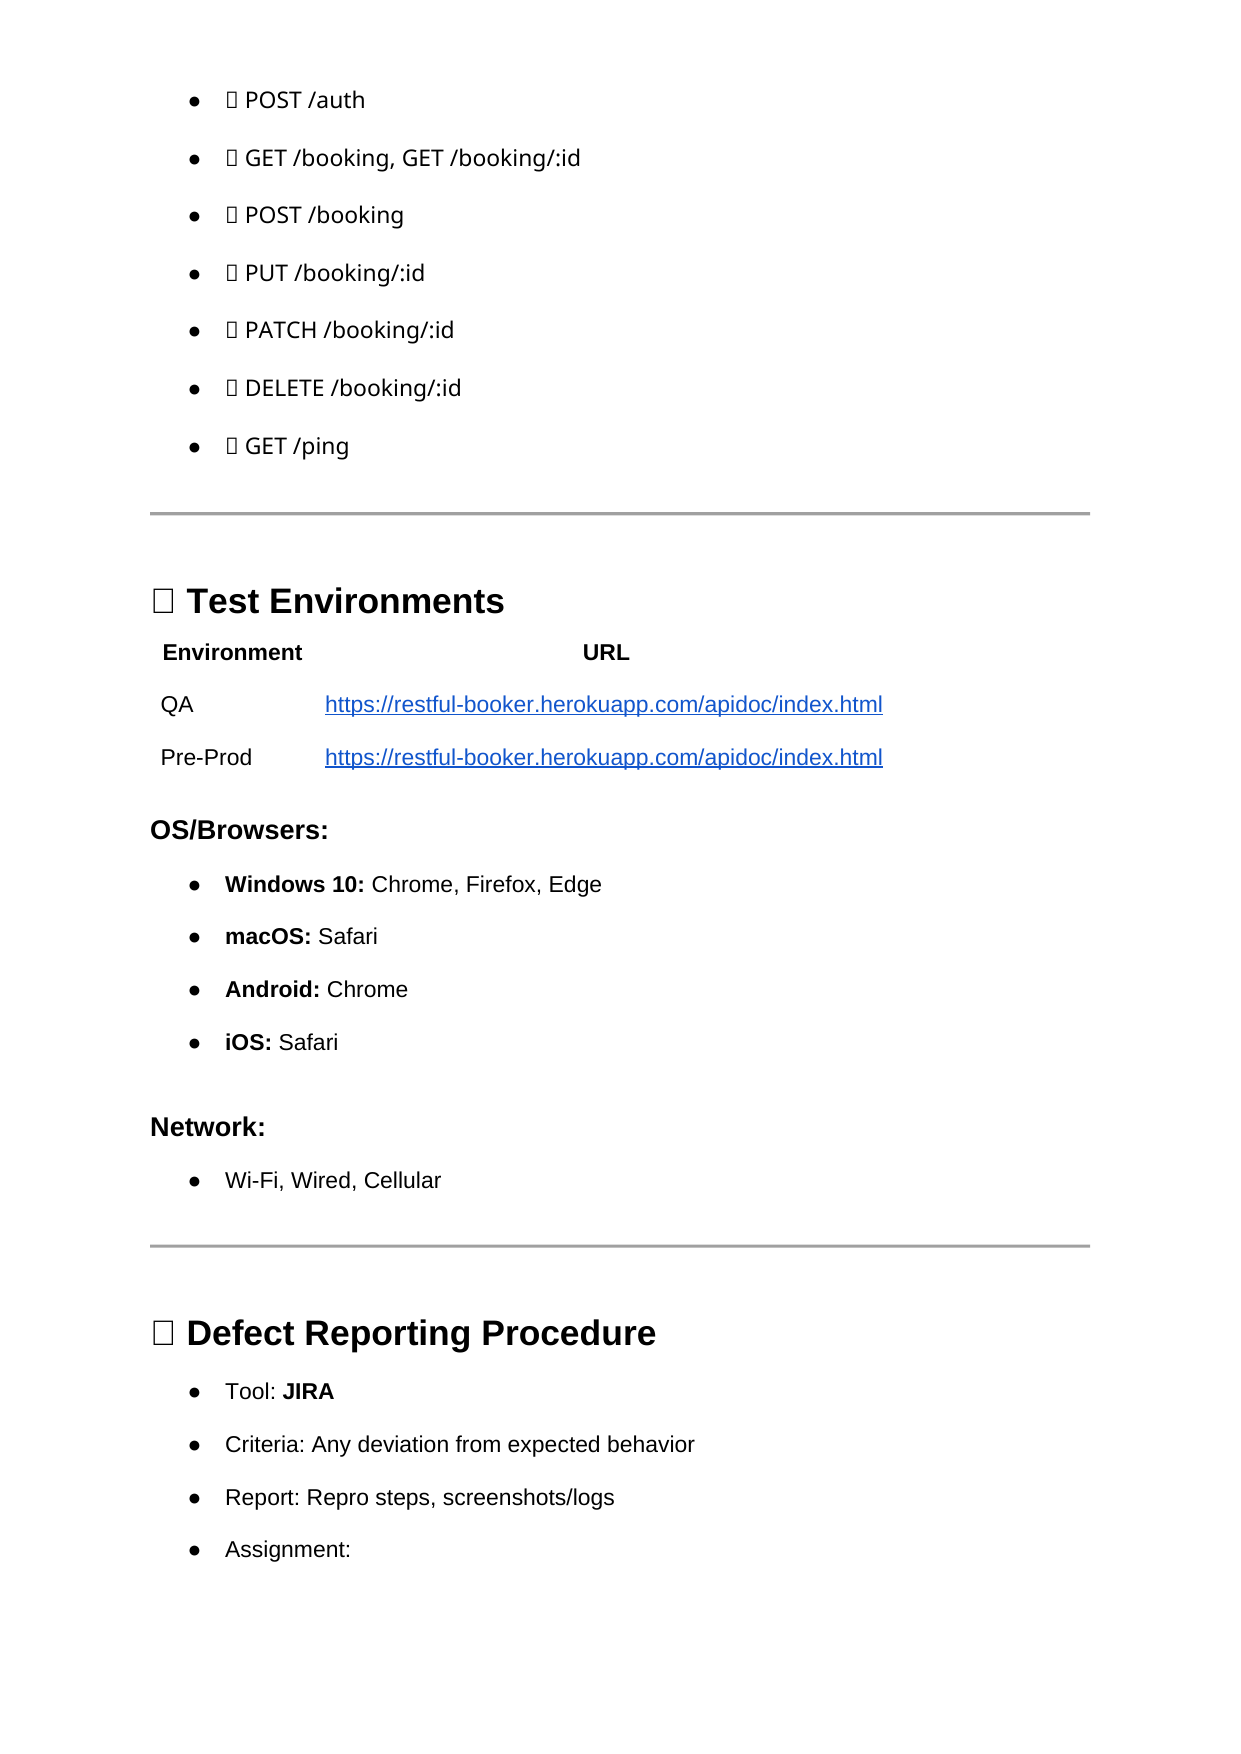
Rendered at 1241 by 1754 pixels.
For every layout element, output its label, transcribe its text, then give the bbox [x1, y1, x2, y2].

list macOS: Safari [187, 923, 1090, 976]
list ✅ GET /ping [187, 429, 1090, 487]
list ✅ DELETE /booking/:id [187, 372, 1090, 429]
table_cell QA [150, 681, 314, 733]
list Report: Repro steps, screenshots/logs [187, 1483, 1090, 1536]
list Wi-Fi, Wired, Cellular [187, 1167, 1090, 1219]
list iOS: Safari [187, 1029, 1090, 1081]
table_header URL [315, 629, 898, 681]
list Tool: JIRA [187, 1378, 1090, 1431]
list Android: Chrome [187, 976, 1090, 1029]
list ✅ PUT /booking/:id [187, 257, 1090, 314]
table_header Environment [150, 629, 314, 681]
subtitle Network: [150, 1111, 1090, 1142]
subtitle OS/Browsers: [150, 814, 1090, 846]
list ✅ POST /auth [187, 84, 1090, 142]
list ✅ PATCH /booking/:id [187, 314, 1090, 372]
table_cell https://restful-booker.herokuapp.com/apidoc/index.html [315, 681, 898, 733]
table_cell https://restful-booker.herokuapp.com/apidoc/index.html [315, 733, 898, 785]
list Criteria: Any deviation from expected behavior [187, 1431, 1090, 1483]
subtitle 🧪 Test Environments [150, 580, 1090, 621]
table_cell Pre-Prod [150, 733, 314, 785]
list ✅ GET /booking, GET /booking/:id [187, 142, 1090, 199]
list Assignment: [187, 1536, 1090, 1589]
subtitle 🐞 Defect Reporting Procedure [150, 1312, 1090, 1353]
list ✅ POST /booking [187, 199, 1090, 257]
list Windows 10: Chrome, Firefox, Edge [187, 871, 1090, 923]
